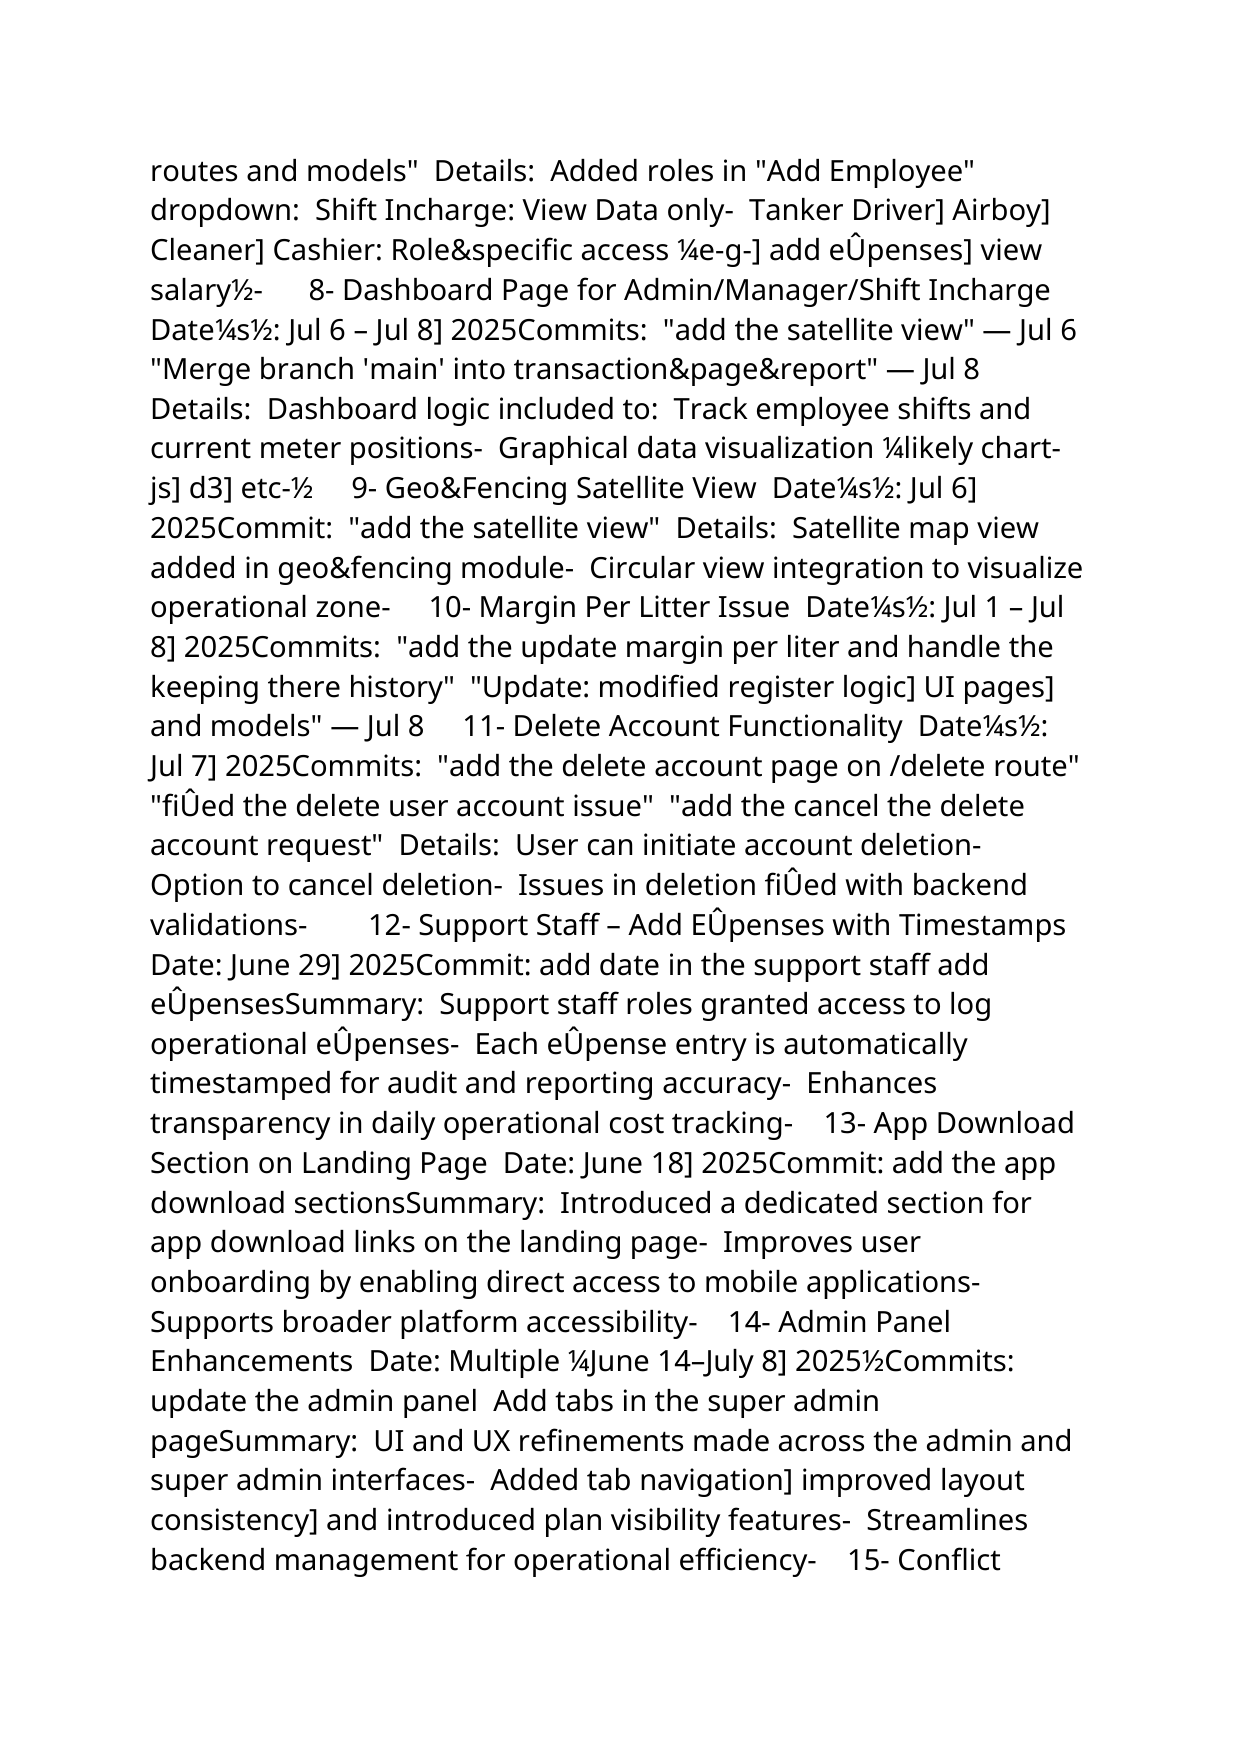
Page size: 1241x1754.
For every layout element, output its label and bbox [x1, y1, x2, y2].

text [150, 150, 1090, 1579]
